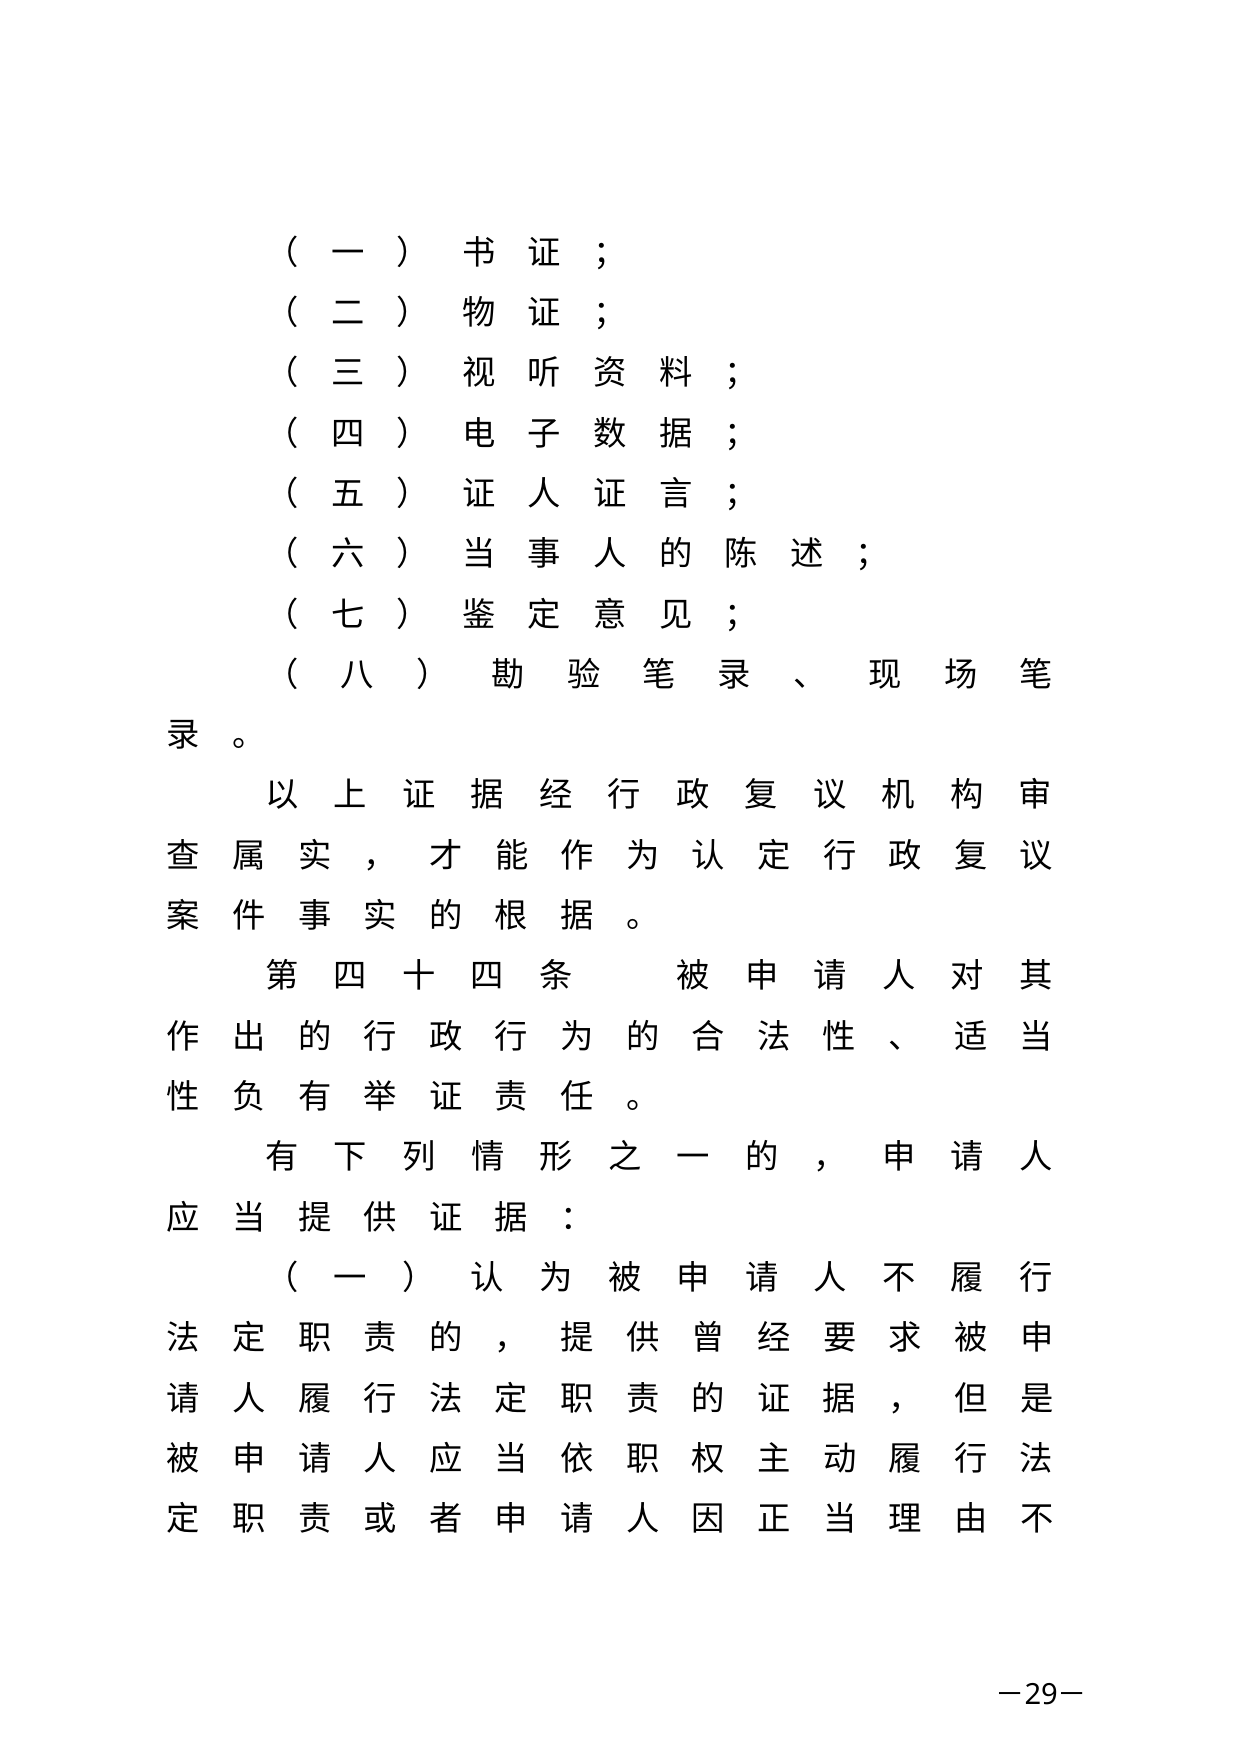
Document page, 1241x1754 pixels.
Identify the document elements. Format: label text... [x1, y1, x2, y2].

text （六）当事人的陈述； [167, 521, 1085, 581]
text 有下列情形之一的，申请人应当提供证据： [167, 1124, 1085, 1245]
text （八）勘验笔录、现场笔录。 [167, 642, 1085, 762]
text 第四十四条 被申请人对其作出的行政行为的合法性、适当性负有举证责任。 [167, 943, 1085, 1124]
text （三）视听资料； [167, 340, 1085, 400]
text 以上证据经行政复议机构审查属实，才能作为认定行政复议案件事实的根据。 [167, 762, 1085, 943]
text （七）鉴定意见； [167, 581, 1085, 642]
text （四）电子数据； [167, 400, 1085, 461]
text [167, 1245, 1085, 1546]
text （五）证人证言； [167, 461, 1085, 521]
text （一）书证； [167, 219, 1085, 280]
text （二）物证； [167, 280, 1085, 340]
